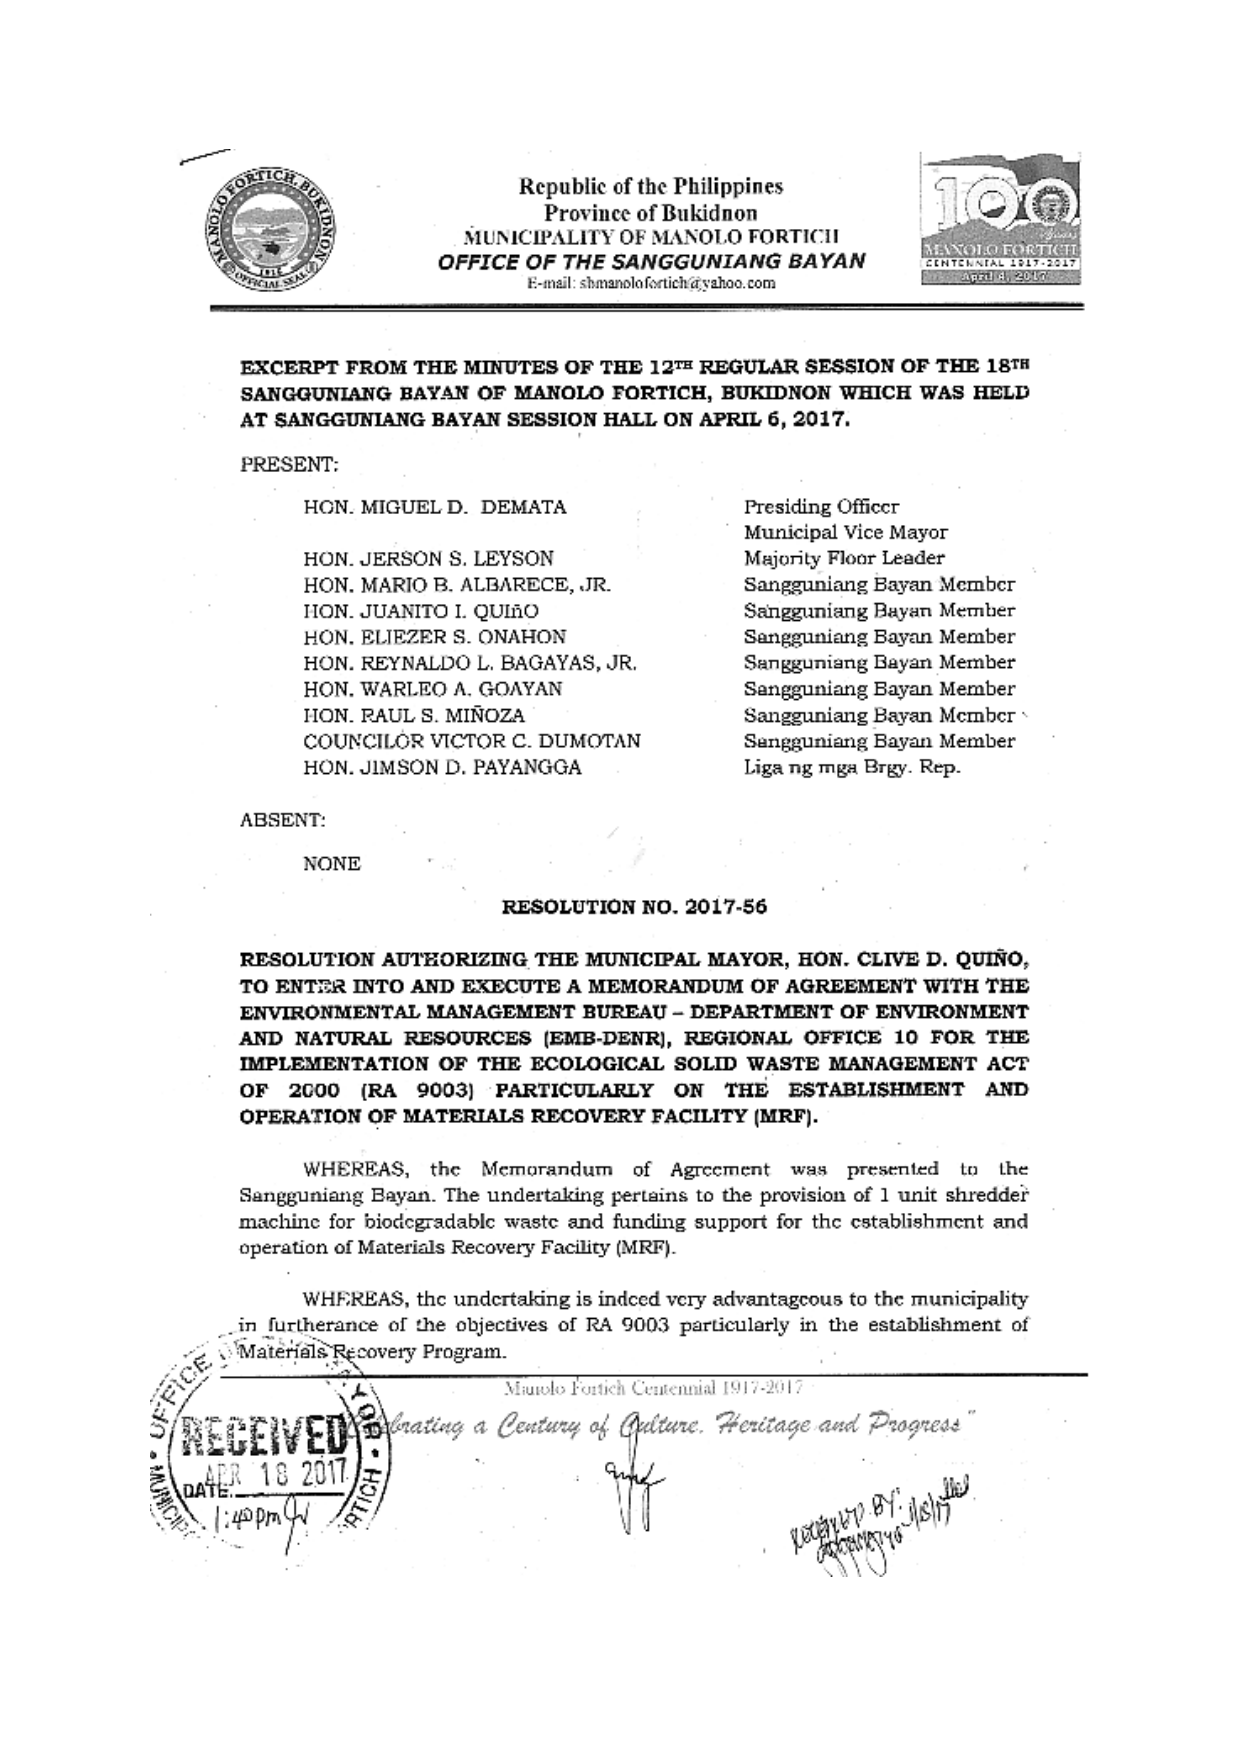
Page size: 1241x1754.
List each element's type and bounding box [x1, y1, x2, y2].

picture [150, 149, 1090, 1577]
